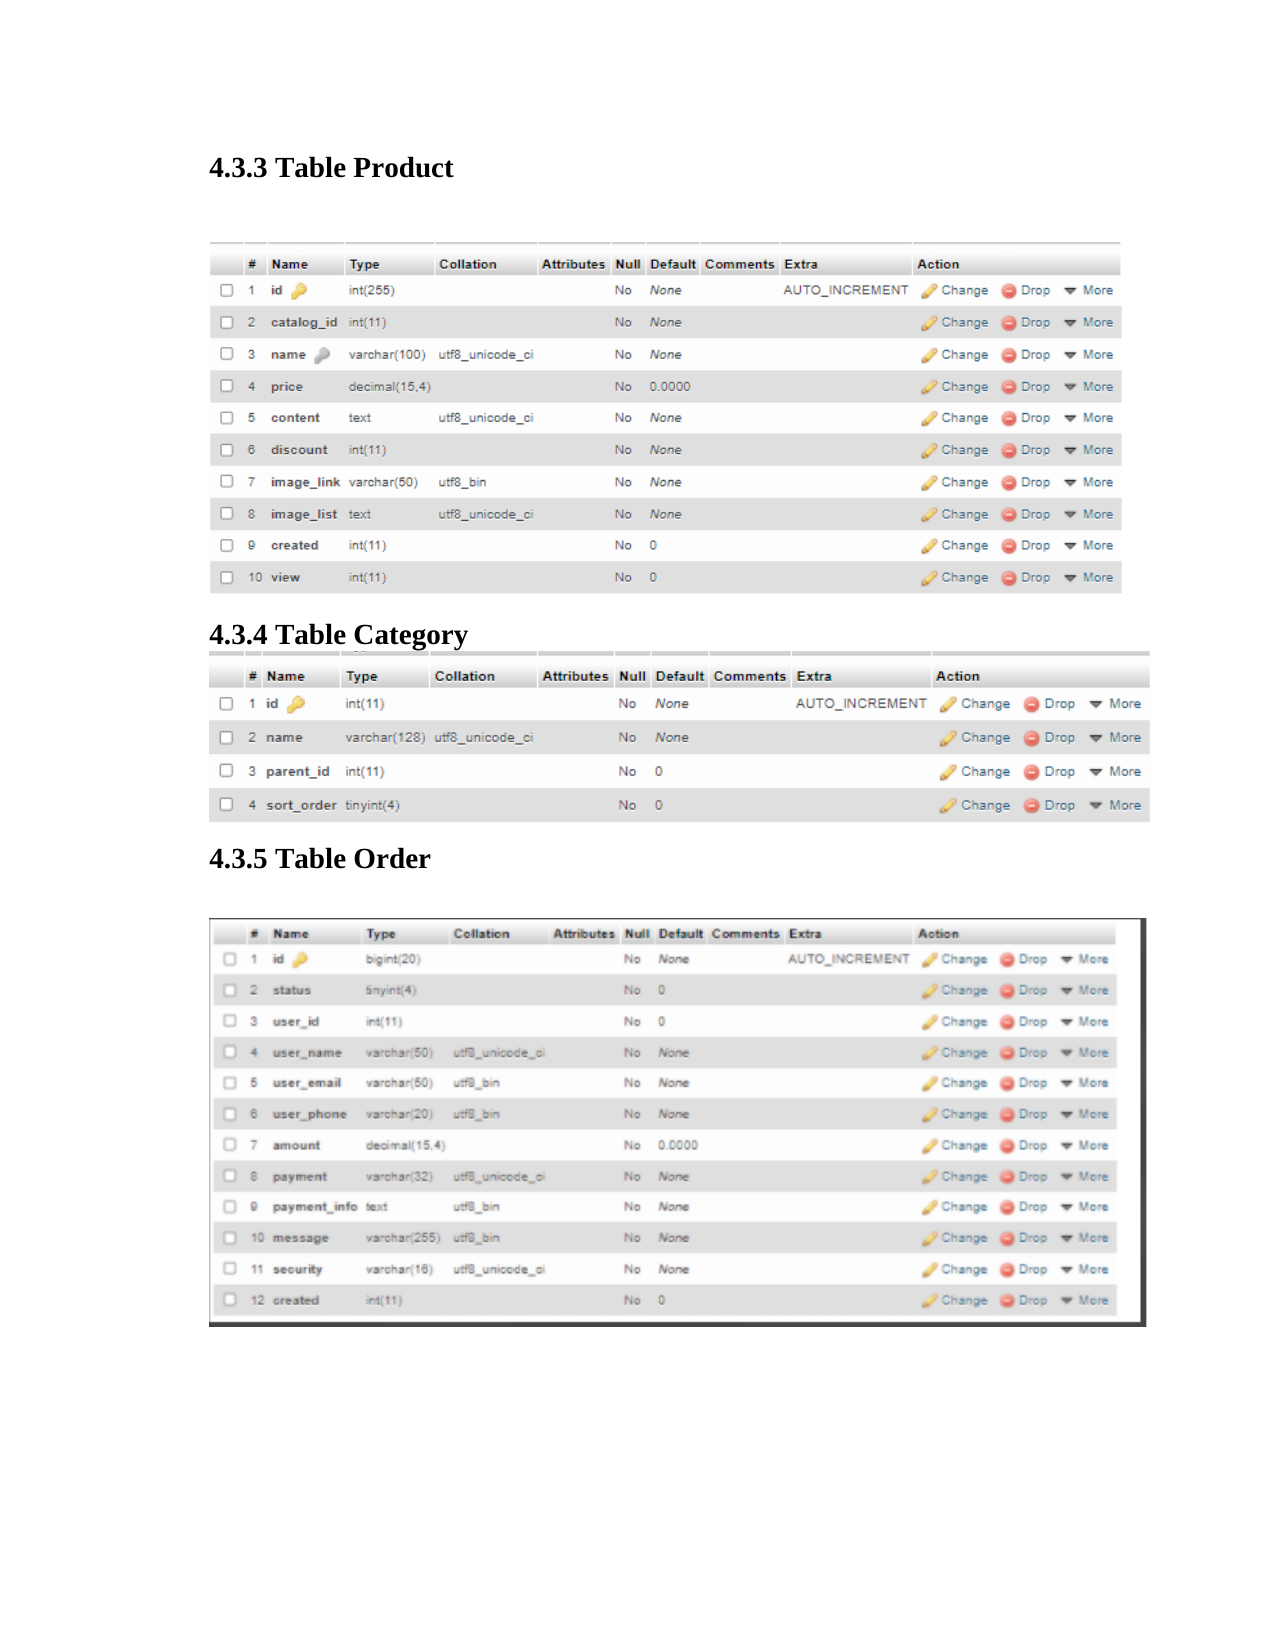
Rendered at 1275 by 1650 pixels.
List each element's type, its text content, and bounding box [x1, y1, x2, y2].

picture [209, 651, 1154, 829]
subtitle 4.3.3 Table Product [151, 150, 1125, 183]
subtitle 4.3.4 Table Category [151, 617, 1125, 651]
picture [209, 242, 1154, 605]
picture [209, 918, 1147, 1327]
subtitle 4.3.5 Table Order [151, 841, 1125, 874]
